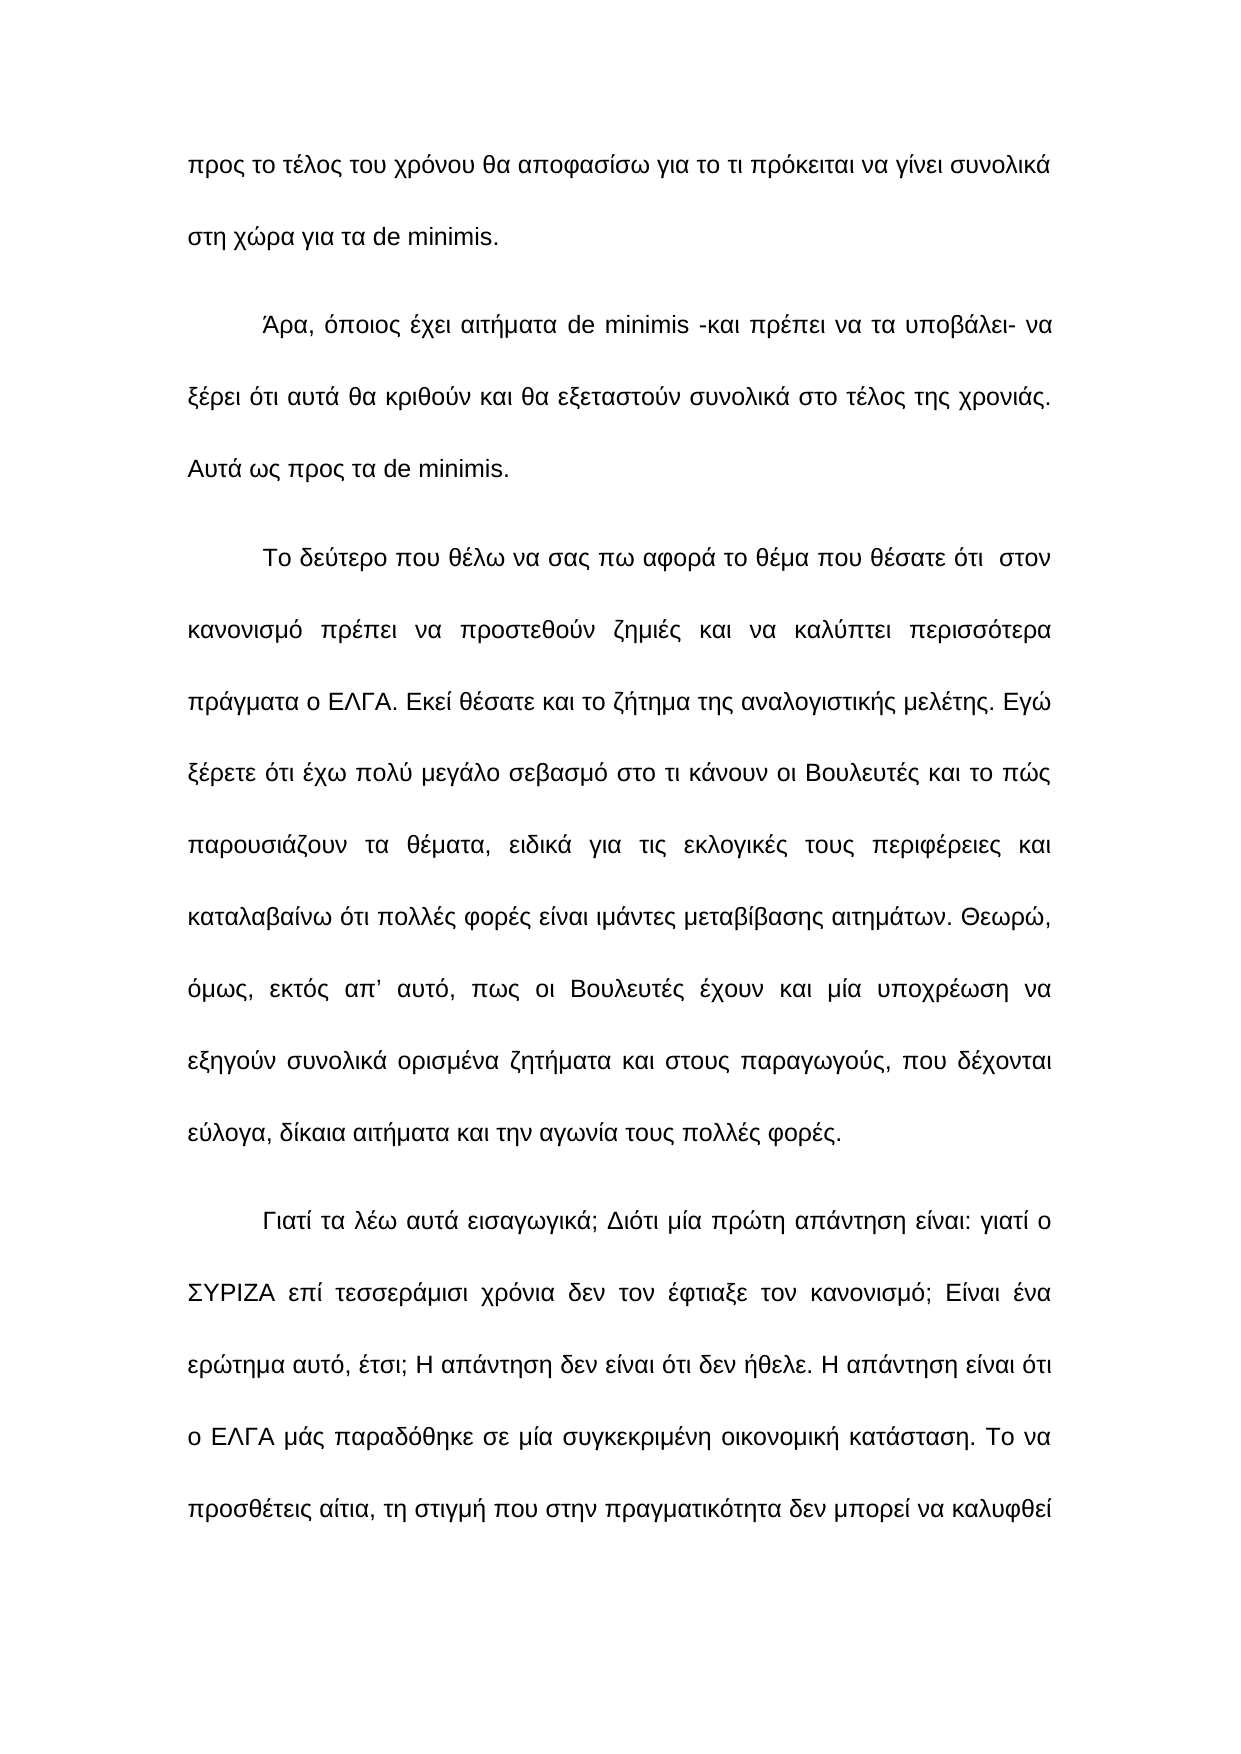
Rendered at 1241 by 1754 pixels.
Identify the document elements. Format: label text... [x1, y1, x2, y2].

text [187, 150, 1053, 251]
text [187, 1206, 1053, 1522]
text Άρα, όποιος έχει αιτήματα de minimis -και πρέπει να τα υποβάλει- να ξέρει ότι αυτά θα κριθούν και θα εξεταστούν συνολικά στο τέλος της χρονιάς. Αυτά ως προς τα de minimis. [187, 310, 1053, 483]
text Το δεύτερο που θέλω να σας πω αφορά το θέμα που θέσατε ότι στον κανονισμό πρέπει να προστεθούν ζημιές και να καλύπτει περισσότερα πράγματα ο ΕΛΓΑ. Εκεί θέσατε και το ζήτημα της αναλογιστικής μελέτης. Εγώ ξέρετε ότι έχω πολύ μεγάλο σεβασμό στο τι κάνουν οι Βουλευτές και το πώς παρουσιάζουν τα θέματα, ειδικά για τις εκλογικές τους περιφέρειες και καταλαβαίνω ότι πολλές φορές είναι ιμάντες μεταβίβασης αιτημάτων. Θεωρώ, όμως, εκτός απ’ αυτό, πως οι Βουλευτές έχουν και μία υποχρέωση να εξηγούν συνολικά ορισμένα ζητήματα και στους παραγωγούς, που δέχονται εύλογα, δίκαια αιτήματα και την αγωνία τους πολλές φορές. [187, 543, 1053, 1146]
